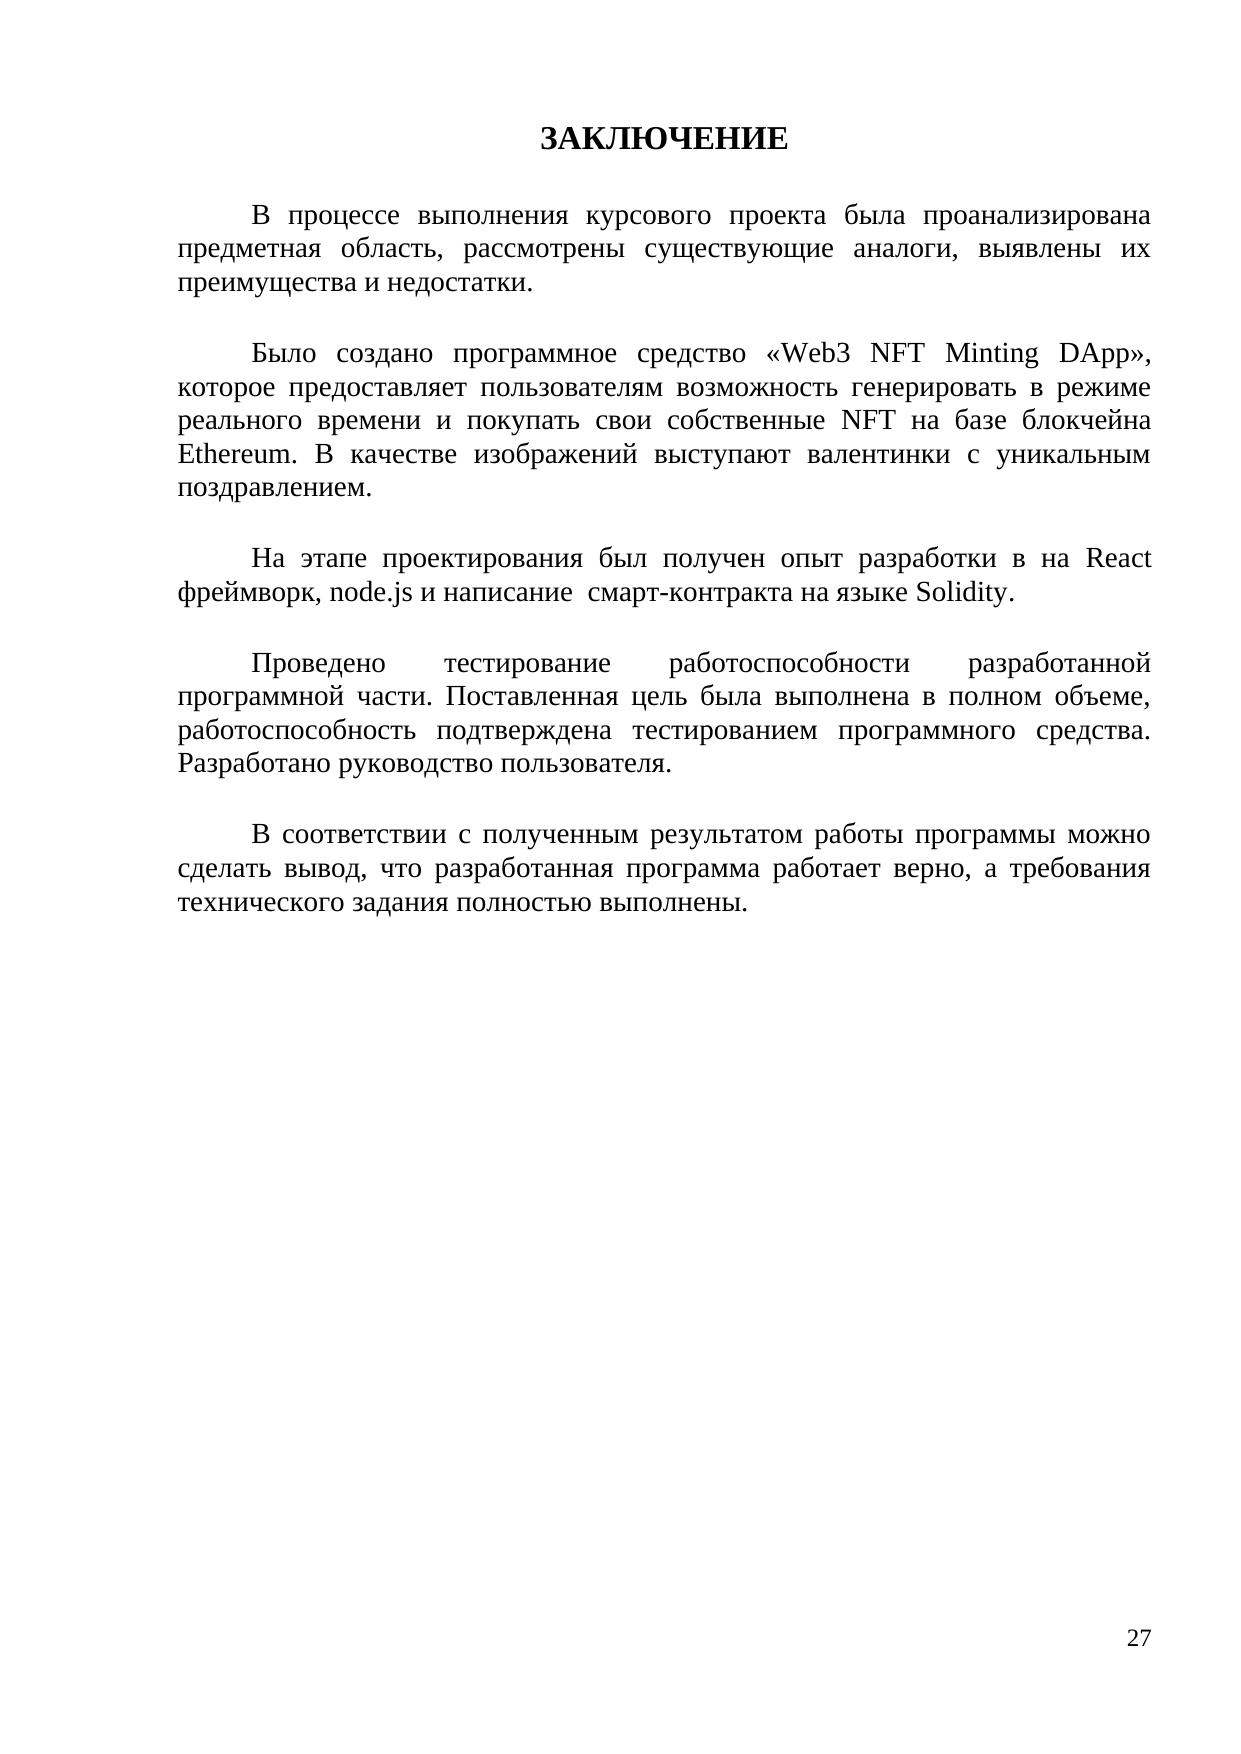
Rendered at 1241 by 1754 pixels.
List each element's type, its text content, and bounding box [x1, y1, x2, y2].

text В соответствии с полученным результатом работы программы можно сделать вывод, что разработанная программа работает верно, а требования технического задания полностью выполнены. [177, 817, 1152, 917]
subtitle ЗАКЛЮЧЕНИЕ [177, 118, 1152, 156]
text В процессе выполнения курсового проекта была проанализирована предметная область, рассмотрены существующие аналоги, выявлены их преимущества и недостатки. [177, 197, 1152, 298]
text Было создано программное средство «Web3 NFT Minting DApp», которое предоставляет пользователям возможность генерировать в режиме реального времени и покупать свои собственные NFT на базе блокчейна Ethereum. В качестве изображений выступают валентинки с уникальным поздравлением. [177, 335, 1152, 503]
text На этапе проектирования был получен опыт разработки в на React фреймворк, node.js и написание смарт-контракта на языке Solidity. [177, 540, 1152, 607]
text Проведено тестирование работоспособности разработанной программной части. Поставленная цель была выполнена в полном объеме, работоспособность подтверждена тестированием программного средства. Разработано руководство пользователя. [177, 645, 1152, 779]
